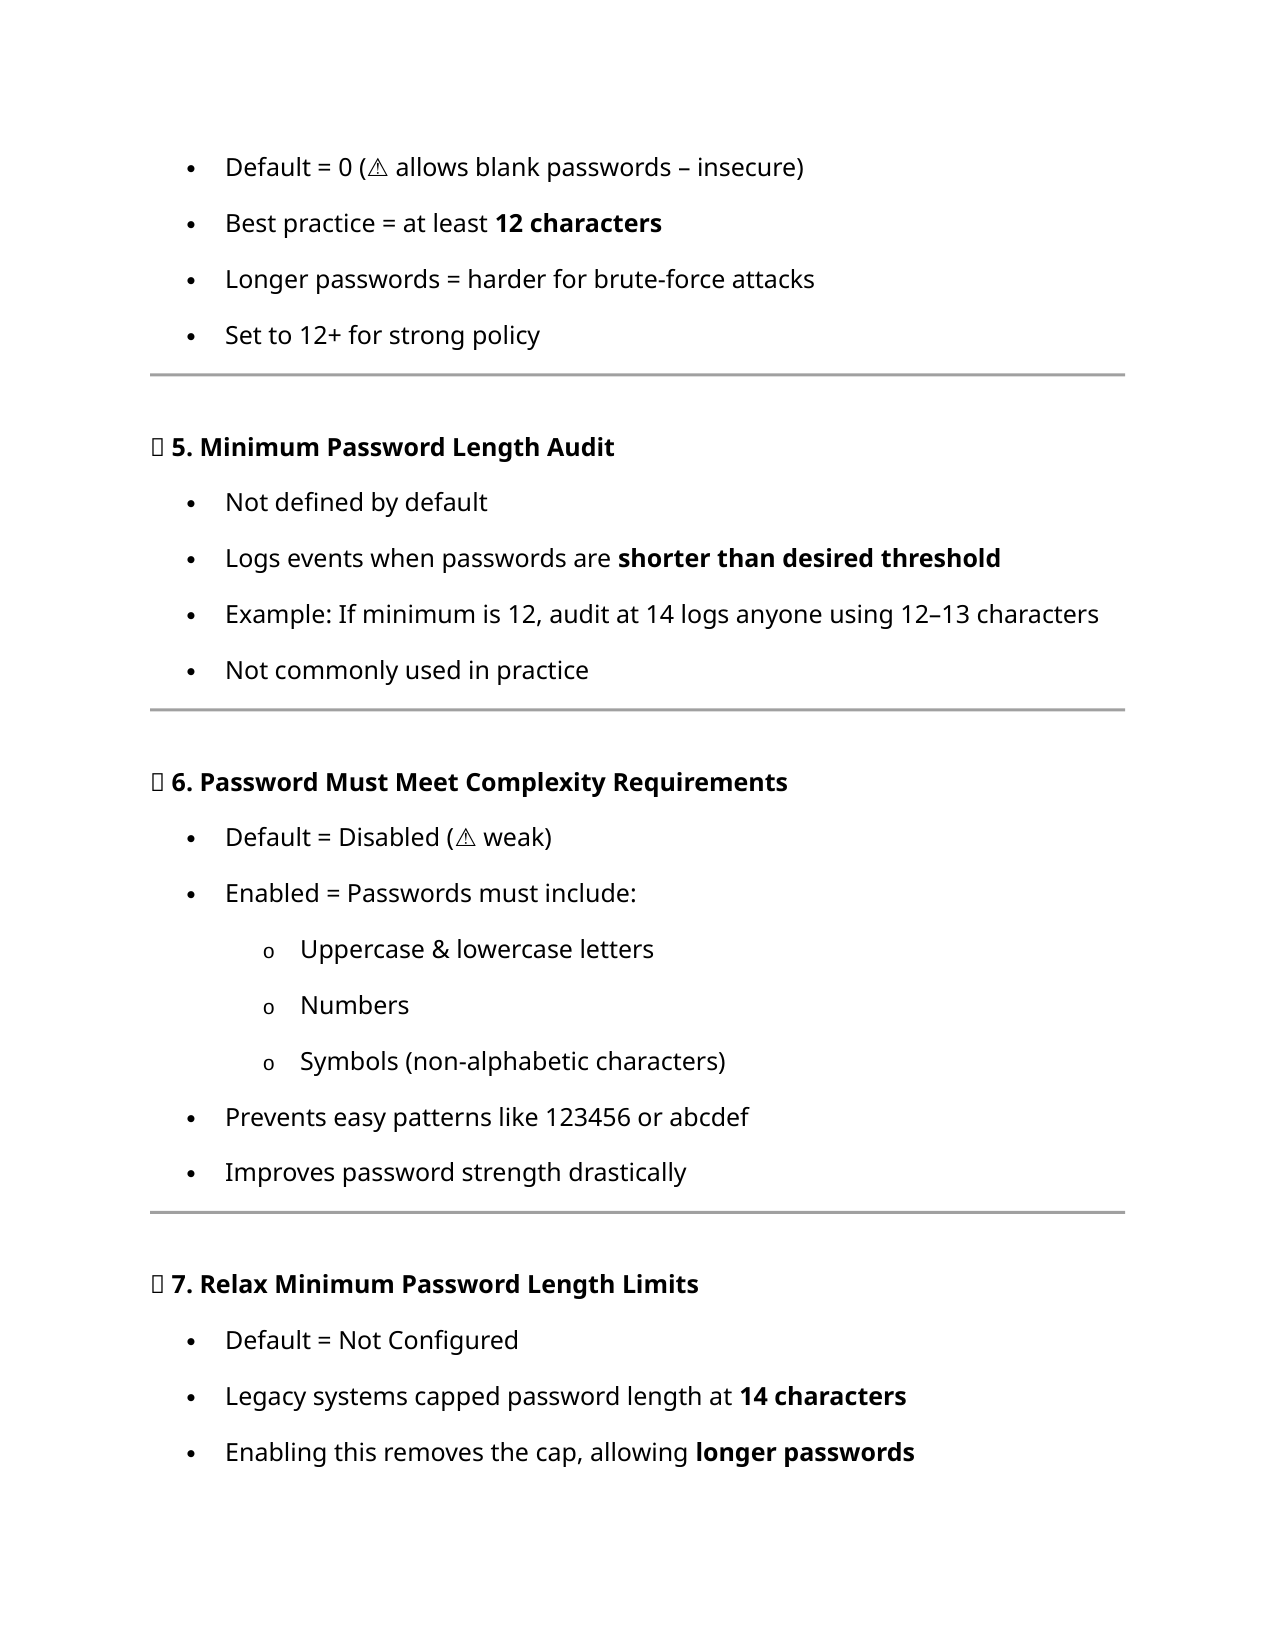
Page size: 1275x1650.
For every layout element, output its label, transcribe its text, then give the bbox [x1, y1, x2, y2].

text 📌 6. Password Must Meet Complexity Requirements [150, 764, 1125, 798]
list Numbers [262, 987, 1125, 1022]
list Legacy systems capped password length at 14 characters [187, 1378, 1125, 1412]
text 📌 5. Minimum Password Length Audit [150, 429, 1125, 463]
list Best practice = at least 12 characters [187, 206, 1125, 240]
list Improves password strength drastically [187, 1155, 1125, 1189]
list Example: If minimum is 12, audit at 14 logs anyone using 12–13 characters [187, 597, 1125, 631]
list Not defined by default [187, 485, 1125, 519]
list Default = 0 (⚠️ allows blank passwords – insecure) [187, 150, 1125, 184]
list Enabled = Passwords must include: [187, 876, 1125, 910]
list Not commonly used in practice [187, 652, 1125, 687]
list Default = Disabled (⚠️ weak) [187, 820, 1125, 854]
list Default = Not Configured [187, 1322, 1125, 1357]
list Set to 12+ for strong policy [187, 317, 1125, 352]
list Prevents easy patterns like 123456 or abcdef [187, 1099, 1125, 1133]
list Uppercase & lowercase letters [262, 932, 1125, 966]
list Symbols (non-alphabetic characters) [262, 1043, 1125, 1077]
text 📌 7. Relax Minimum Password Length Limits [150, 1267, 1125, 1301]
list Longer passwords = harder for brute-force attacks [187, 262, 1125, 296]
list Enabling this removes the cap, allowing longer passwords [187, 1434, 1125, 1468]
list Logs events when passwords are shorter than desired threshold [187, 541, 1125, 575]
